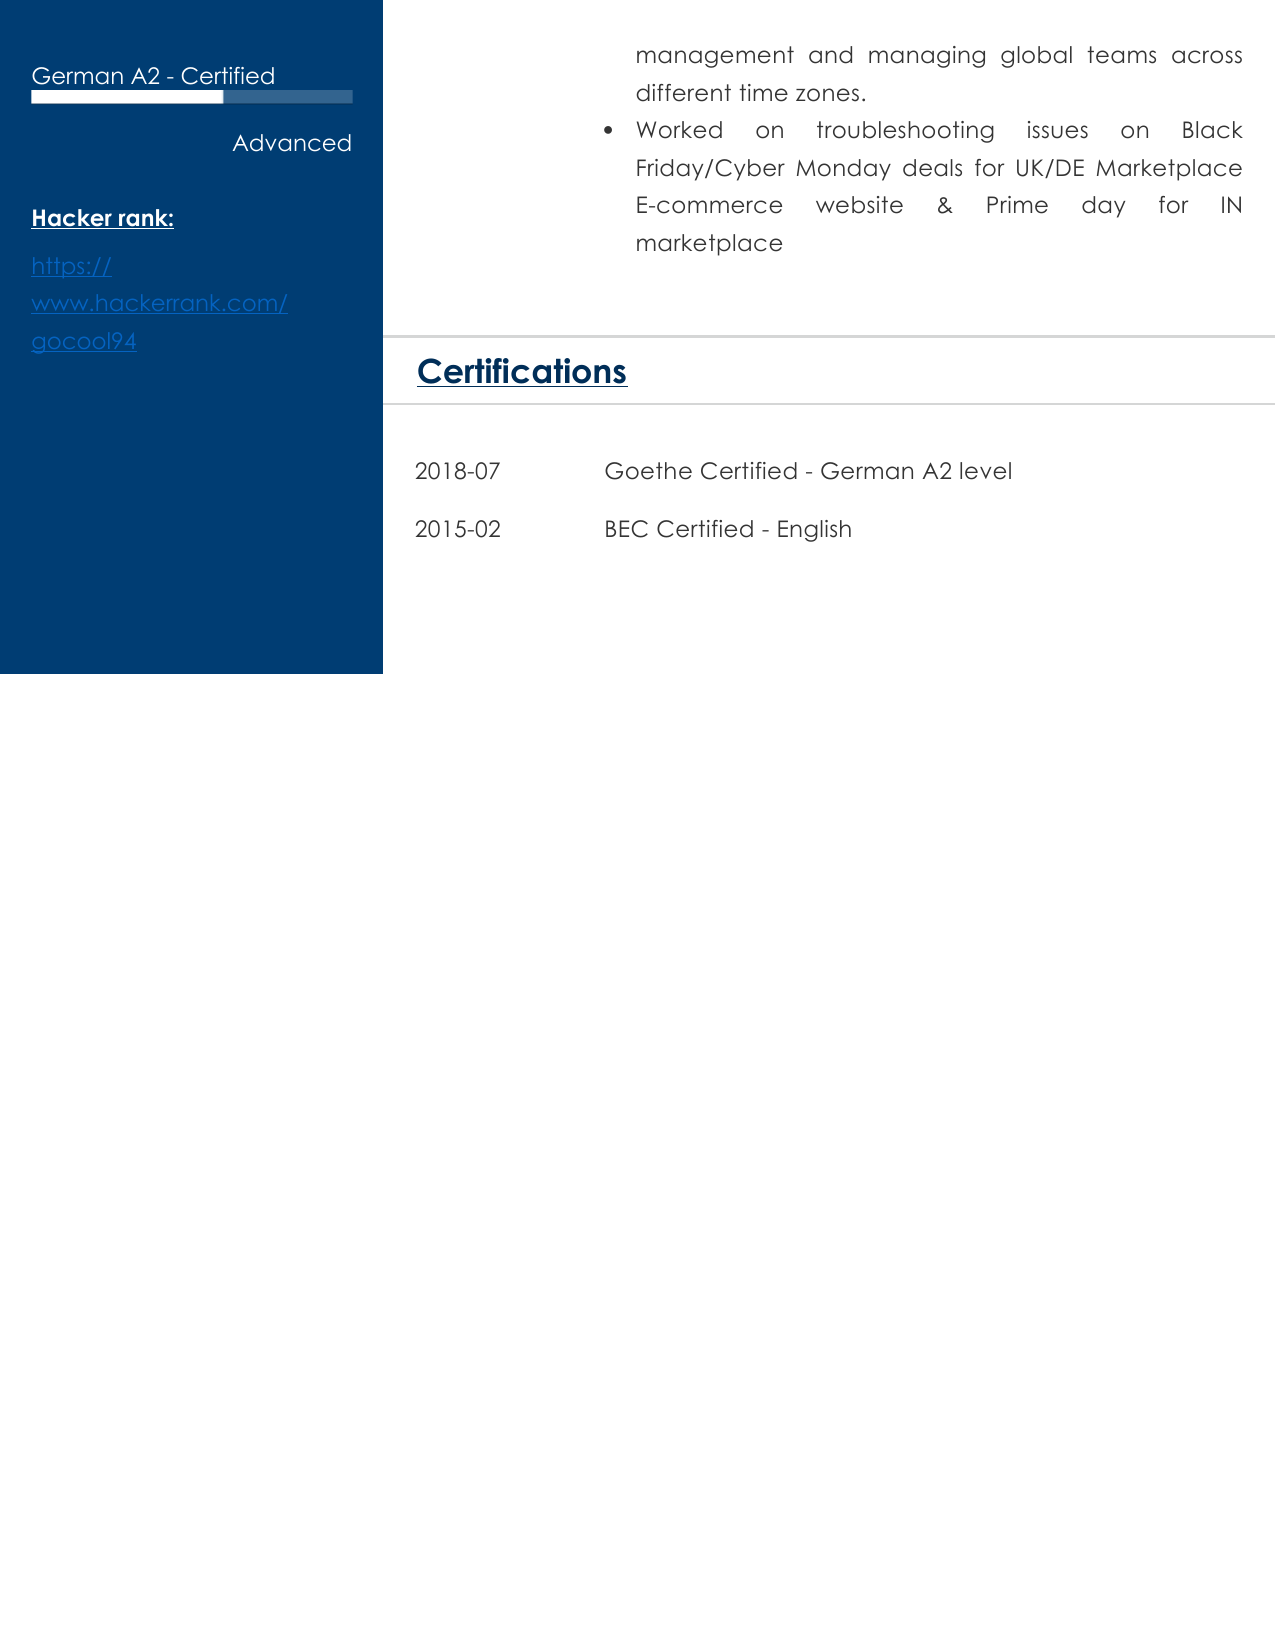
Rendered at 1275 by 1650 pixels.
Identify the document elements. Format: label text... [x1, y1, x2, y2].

picture [31, 90, 353, 106]
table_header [383, 0, 1275, 335]
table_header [0, 0, 383, 674]
